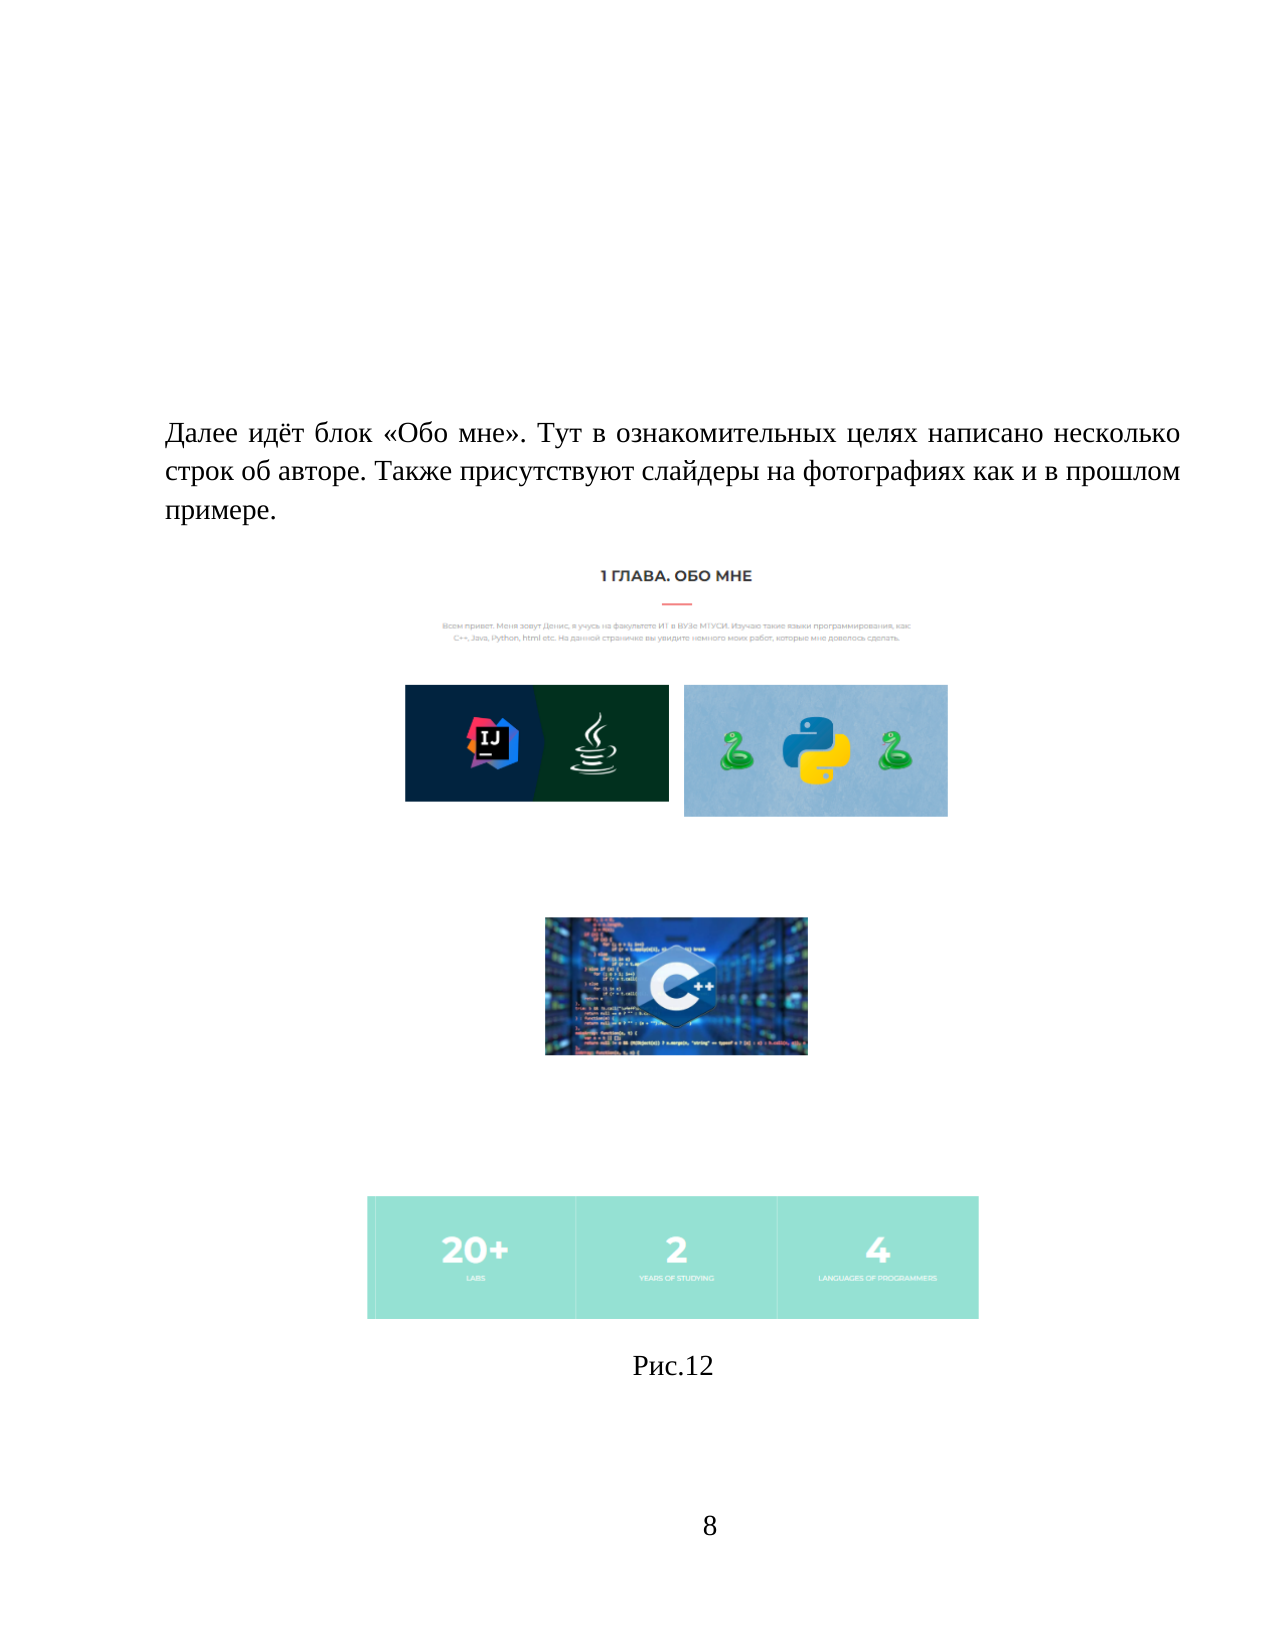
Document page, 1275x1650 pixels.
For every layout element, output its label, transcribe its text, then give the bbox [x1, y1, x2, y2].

text Рис.12 [165, 1348, 1181, 1381]
text Далее идёт блок «Обо мне». Тут в ознакомительных целях написано несколько строк об авторе. Также присутствуют слайдеры на фотографиях как и в прошлом примере. [165, 415, 1181, 526]
picture [367, 551, 979, 1322]
